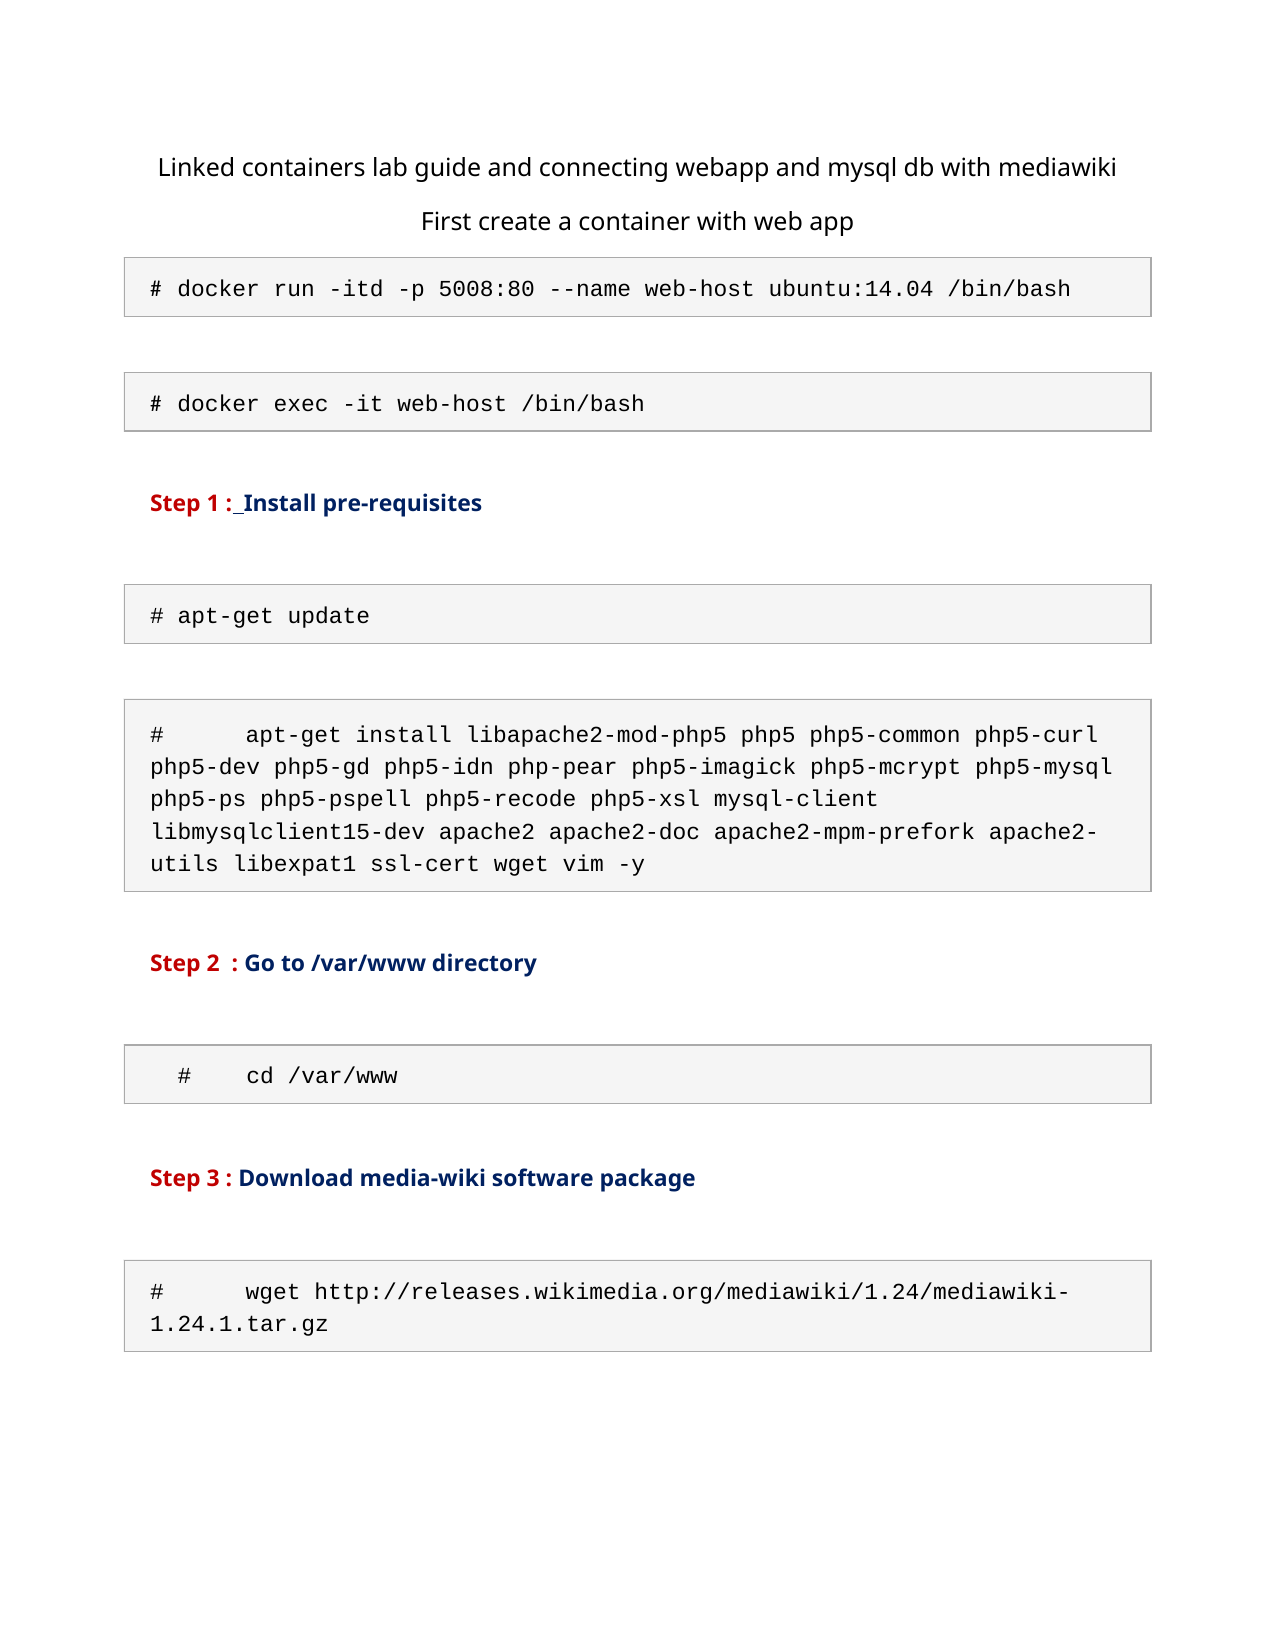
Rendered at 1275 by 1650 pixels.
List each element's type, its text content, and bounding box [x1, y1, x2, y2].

text Step 1 : Install pre-requisites [150, 486, 1125, 518]
text Step 3 : Download media-wiki software package [150, 1162, 1125, 1193]
text Linked containers lab guide and connecting webapp and mysql db with mediawiki [150, 150, 1125, 184]
text # apt-get update [125, 585, 1150, 643]
text # apt-get install libapache2-mod-php5 php5 php5-common php5-curl php5-dev php5-gd php5-idn php-pear php5-imagick php5-mcrypt php5-mysql php5-ps php5-pspell php5-recode php5-xsl mysql-client libmysqlclient15-dev apache2 apache2-doc apache2-mpm-prefork apache2-utils libexpat1 ssl-cert wget vim -y [125, 700, 1150, 891]
text Step 2 : Go to /var/www directory [150, 947, 1125, 978]
text # docker run -itd -p 5008:80 --name web-host ubuntu:14.04 /bin/bash [125, 258, 1150, 316]
text # wget http://releases.wikimedia.org/mediawiki/1.24/mediawiki-1.24.1.tar.gz [125, 1261, 1150, 1351]
text # docker exec -it web-host /bin/bash [125, 373, 1150, 430]
text First create a container with web app [150, 203, 1125, 237]
text # cd /var/www [125, 1046, 1150, 1103]
